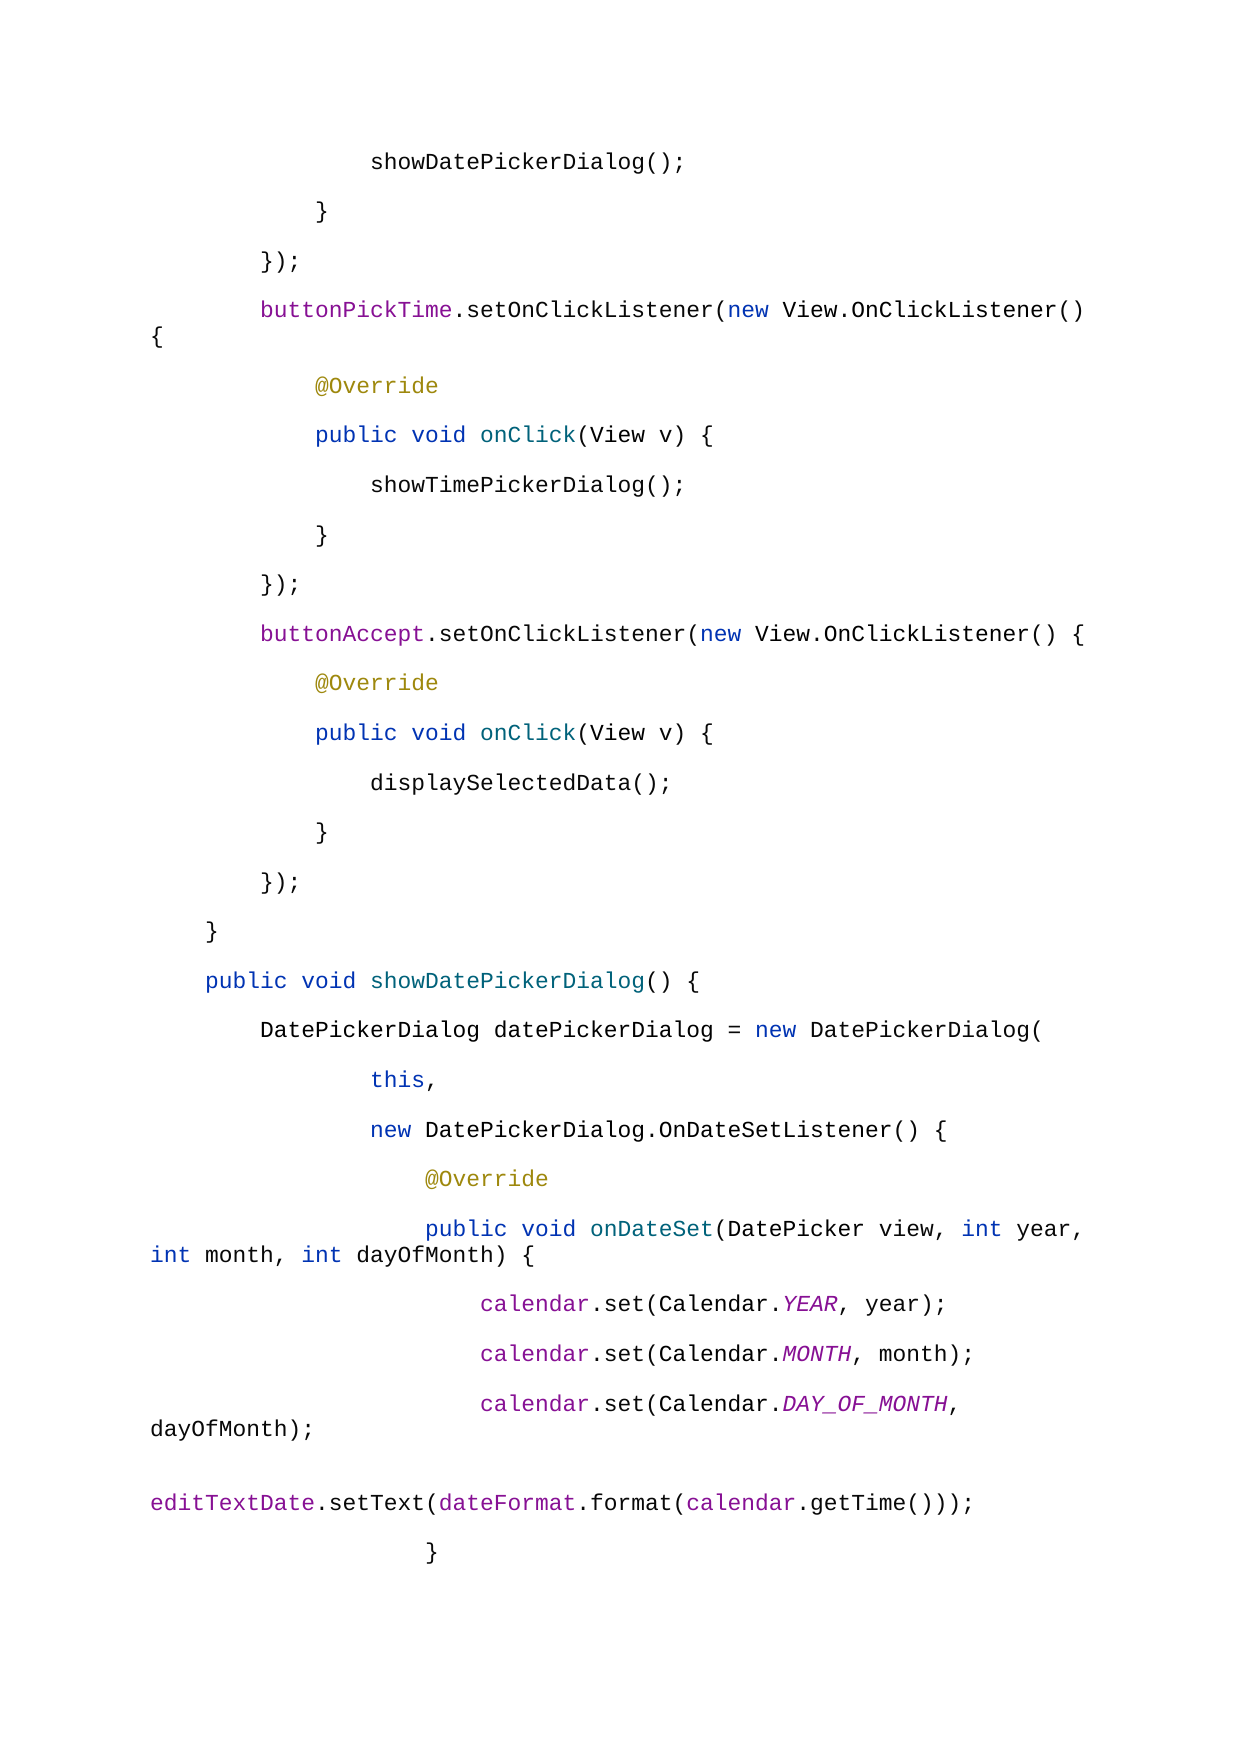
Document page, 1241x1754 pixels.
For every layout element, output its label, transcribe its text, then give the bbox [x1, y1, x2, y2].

text @Override [150, 1168, 1090, 1217]
text calendar.set(Calendar.DAY_OF_MONTH, dayOfMonth); [150, 1392, 1090, 1467]
text }); [150, 870, 1090, 920]
text buttonAccept.setOnClickListener(new View.OnClickListener() { [150, 622, 1090, 672]
text } [150, 920, 1090, 969]
text } [150, 1541, 1090, 1590]
text public void onClick(View v) { [150, 424, 1090, 473]
text public void showDatePickerDialog() { [150, 969, 1090, 1019]
text }); [150, 573, 1090, 622]
text showDatePickerDialog(); [150, 150, 1090, 199]
text new DatePickerDialog.OnDateSetListener() { [150, 1118, 1090, 1168]
text displaySelectedData(); [150, 771, 1090, 821]
text } [150, 821, 1090, 870]
text @Override [150, 672, 1090, 721]
text calendar.set(Calendar.YEAR, year); [150, 1293, 1090, 1342]
text showTimePickerDialog(); [150, 473, 1090, 523]
text } [150, 523, 1090, 573]
text } [150, 199, 1090, 249]
text this, [150, 1068, 1090, 1118]
text DatePickerDialog datePickerDialog = new DatePickerDialog( [150, 1019, 1090, 1068]
text @Override [150, 374, 1090, 424]
text calendar.set(Calendar.MONTH, month); [150, 1342, 1090, 1392]
text }); [150, 249, 1090, 299]
text public void onDateSet(DatePicker view, int year, int month, int dayOfMonth) { [150, 1217, 1090, 1293]
text public void onClick(View v) { [150, 721, 1090, 771]
text editTextDate.setText(dateFormat.format(calendar.getTime())); [150, 1467, 1090, 1541]
text buttonPickTime.setOnClickListener(new View.OnClickListener() { [150, 299, 1090, 374]
